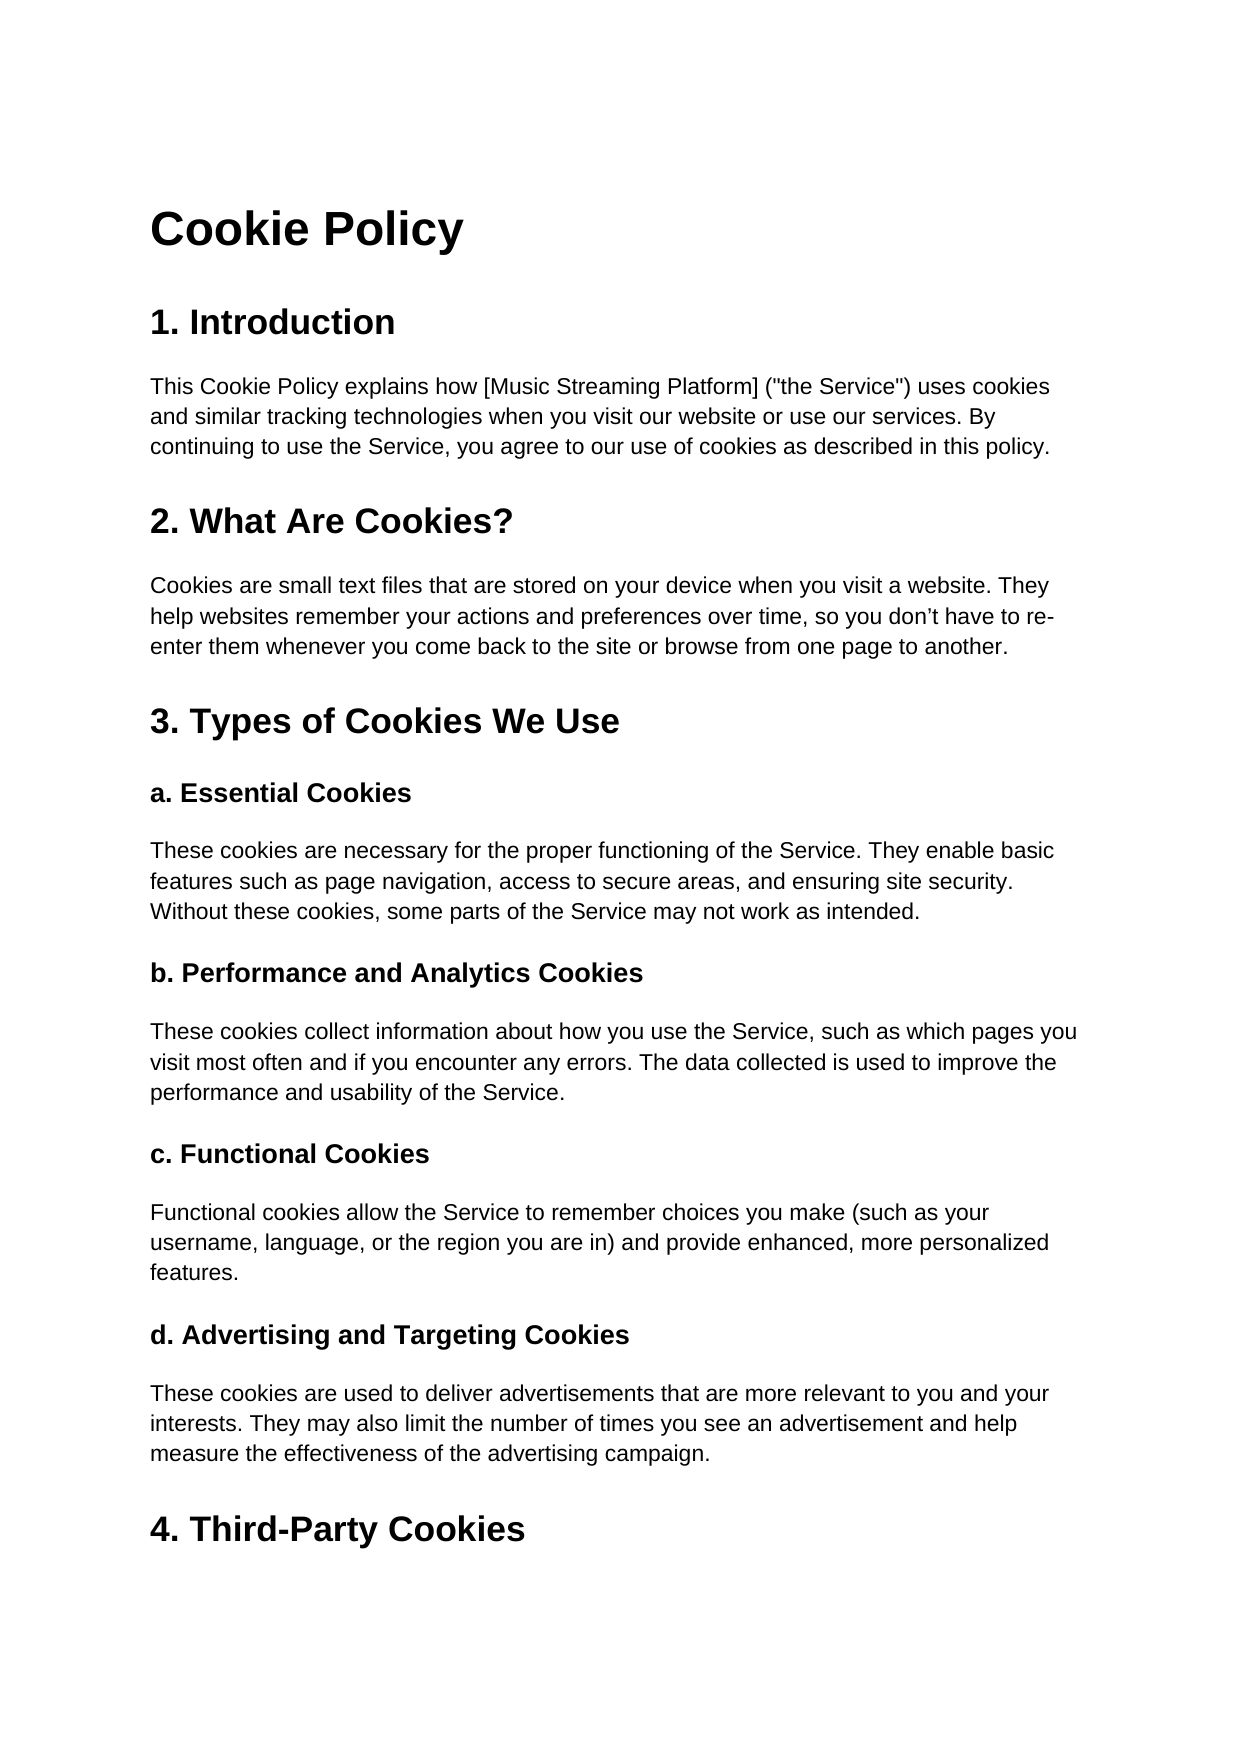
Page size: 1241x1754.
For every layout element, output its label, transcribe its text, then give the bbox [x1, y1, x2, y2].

subtitle c. Functional Cookies [150, 1138, 1090, 1169]
text Cookies are small text files that are stored on your device when you visit a website. They help websites remember your actions and preferences over time, so you don’t have to re-enter them whenever you come back to the site or browse from one page to another. [150, 572, 1090, 659]
text This Cookie Policy explains how [Music Streaming Platform] ("the Service") uses cookies and similar tracking technologies when you visit our website or use our services. By continuing to use the Service, you agree to our use of cookies as described in this policy. [150, 373, 1090, 459]
subtitle 2. What Are Cookies? [150, 501, 1090, 541]
text Functional cookies allow the Service to remember choices you make (such as your username, language, or the region you are in) and provide enhanced, more personalized features. [150, 1199, 1090, 1286]
subtitle a. Essential Cookies [150, 777, 1090, 808]
subtitle Cookie Policy [150, 200, 1090, 255]
text These cookies are used to deliver advertisements that are more relevant to you and your interests. They may also limit the number of times you see an advertisement and help measure the effectiveness of the advertising campaign. [150, 1380, 1090, 1466]
text These cookies collect information about how you use the Service, such as which pages you visit most often and if you encounter any errors. The data collected is used to improve the performance and usability of the Service. [150, 1018, 1090, 1105]
subtitle d. Advertising and Targeting Cookies [150, 1319, 1090, 1350]
text These cookies are necessary for the proper functioning of the Service. They enable basic features such as page navigation, access to secure areas, and ensuring site security. Without these cookies, some parts of the Service may not work as intended. [150, 837, 1090, 924]
subtitle 3. Types of Cookies We Use [150, 701, 1090, 741]
subtitle 1. Introduction [150, 301, 1090, 342]
subtitle b. Performance and Analytics Cookies [150, 957, 1090, 988]
subtitle 4. Third-Party Cookies [150, 1508, 1090, 1548]
